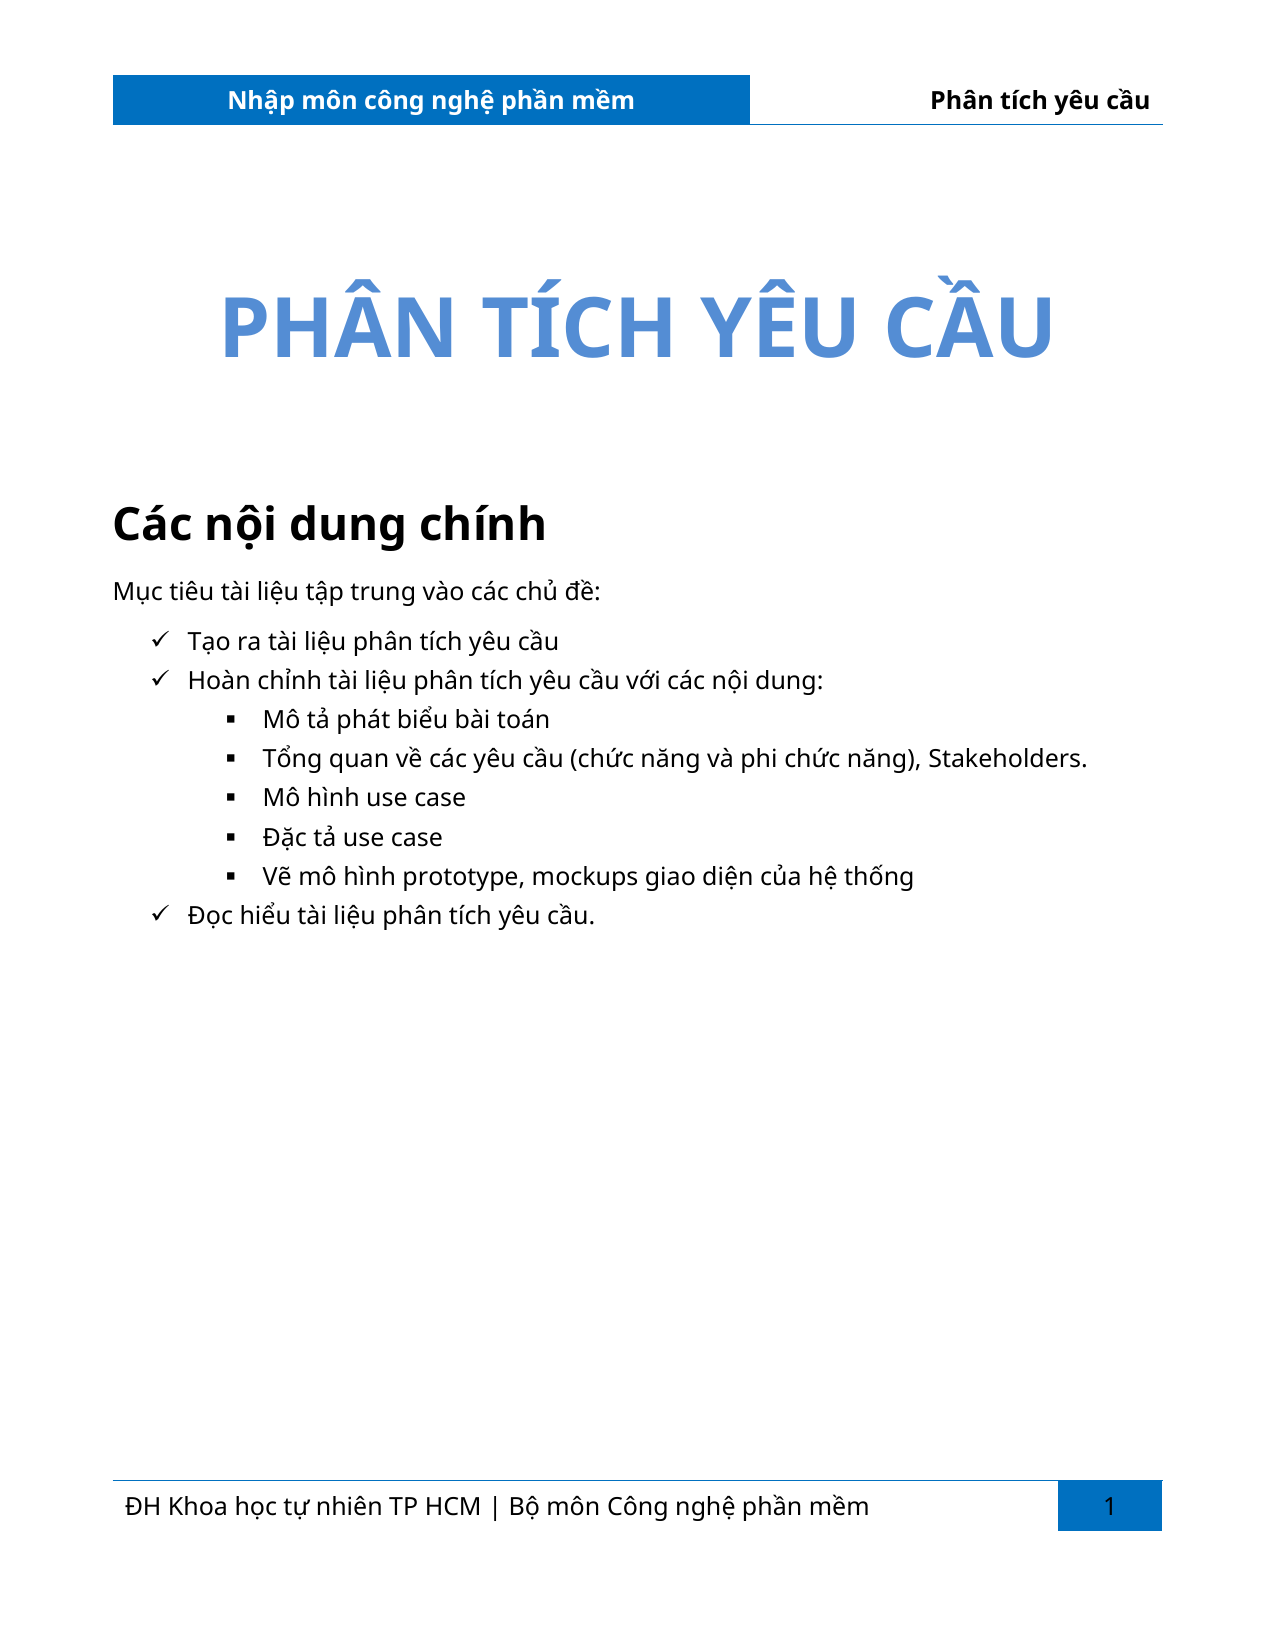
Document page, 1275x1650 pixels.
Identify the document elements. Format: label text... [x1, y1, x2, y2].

text PHÂN TÍCH YÊU CẦU [112, 269, 1162, 382]
list Đọc hiểu tài liệu phân tích yêu cầu. [150, 898, 1162, 932]
text Mục tiêu tài liệu tập trung vào các chủ đề: [112, 574, 1162, 608]
list Mô hình use case [225, 780, 1162, 814]
list Vẽ mô hình prototype, mockups giao diện của hệ thống [225, 858, 1162, 892]
list Tổng quan về các yêu cầu (chức năng và phi chức năng), Stakeholders. [225, 741, 1162, 775]
list Tạo ra tài liệu phân tích yêu cầu [150, 623, 1162, 657]
list Mô tả phát biểu bài toán [225, 702, 1162, 736]
list Đặc tả use case [225, 819, 1162, 853]
subtitle Các nội dung chính [112, 492, 1162, 554]
list Hoàn chỉnh tài liệu phân tích yêu cầu với các nội dung: [150, 663, 1162, 697]
